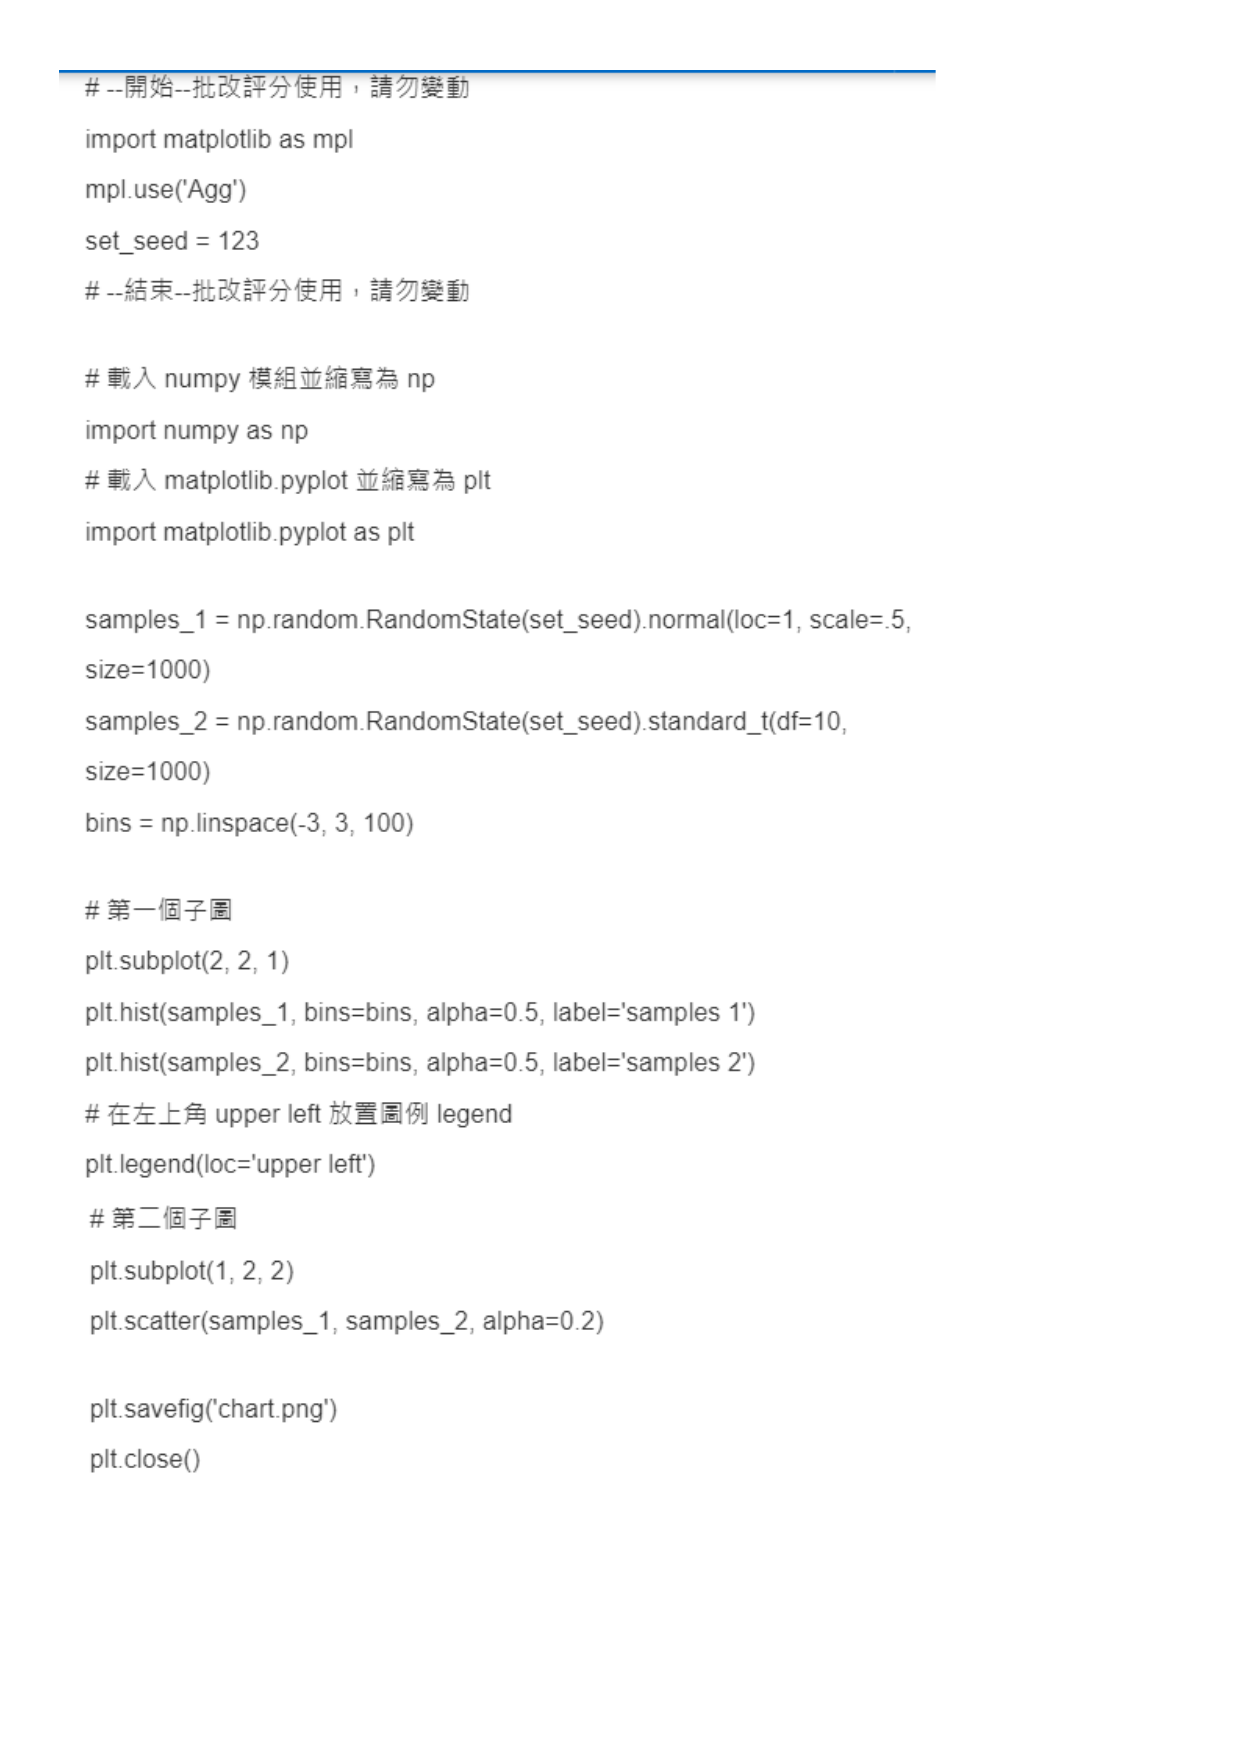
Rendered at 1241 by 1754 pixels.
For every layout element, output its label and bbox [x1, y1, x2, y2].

picture [59, 1195, 630, 1479]
picture [59, 70, 936, 1184]
